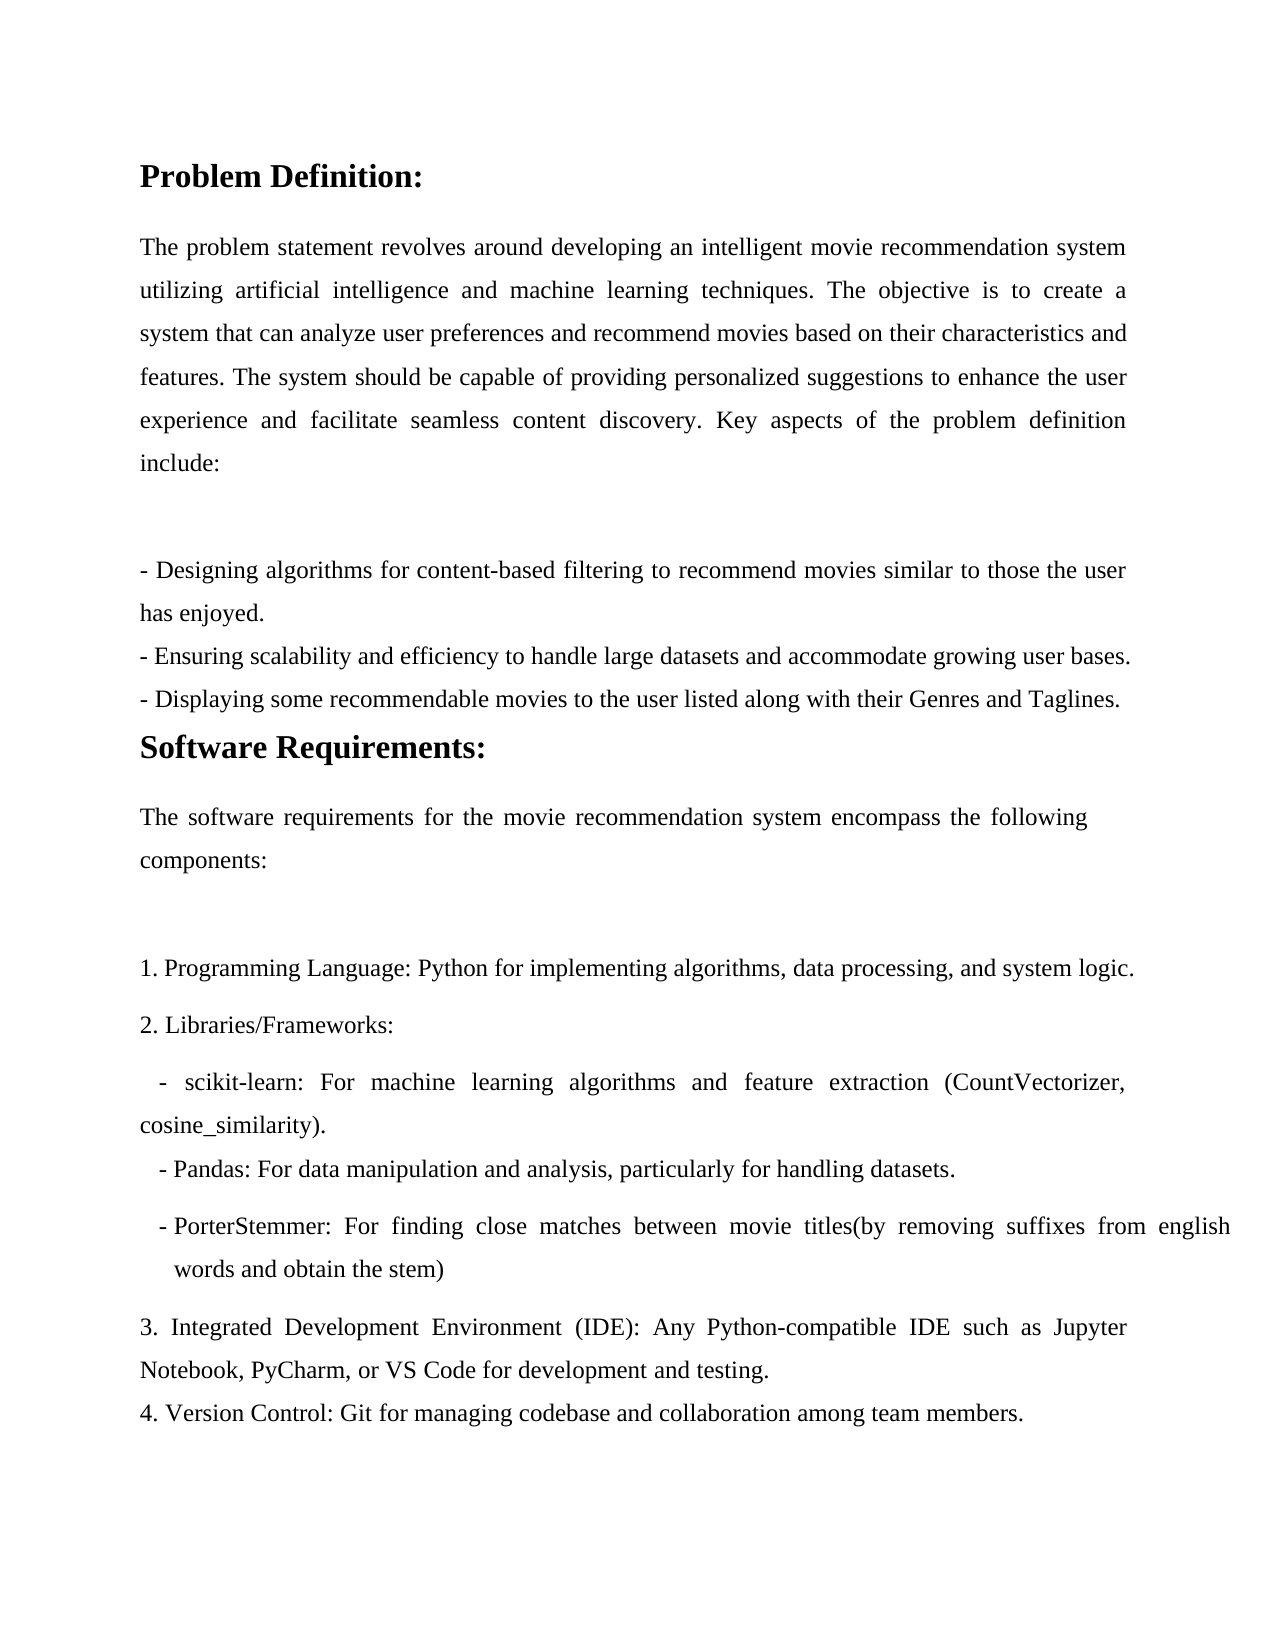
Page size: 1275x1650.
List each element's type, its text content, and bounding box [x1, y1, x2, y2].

text The software requirements for the movie recommendation system encompass the following components: [139, 802, 1088, 873]
text The problem statement revolves around developing an intelligent movie recommendation system utilizing artificial intelligence and machine learning techniques. The objective is to create a system that can analyze user preferences and recommend movies based on their characteristics and features. The system should be capable of providing personalized suggestions to enhance the user experience and facilitate seamless content discovery. Key aspects of the problem definition include: [139, 232, 1127, 477]
list Integrated Development Environment (IDE): Any Python-compatible IDE such as Jupyter Notebook, PyCharm, or VS Code for development and testing. [139, 1312, 1127, 1384]
subtitle Software Requirements: [139, 728, 1231, 766]
subtitle Problem Definition: [139, 156, 1231, 194]
list scikit-learn: For machine learning algorithms and feature extraction (CountVectorizer, cosine_similarity). [139, 1067, 1126, 1139]
list Programming Language: Python for implementing algorithms, data processing, and system logic. [139, 953, 1231, 981]
list Version Control: Git for managing codebase and collaboration among team members. [139, 1398, 1231, 1427]
list Designing algorithms for content-based filtering to recommend movies similar to those the user has enjoyed. [139, 555, 1126, 627]
list PorterStemmer: For finding close matches between movie titles(by removing suffixes from english words and obtain the stem) [158, 1211, 1231, 1283]
list Displaying some recommendable movies to the user listed along with their Genres and Taglines. [139, 684, 1127, 713]
list Libraries/Frameworks: [139, 1010, 1231, 1039]
list Pandas: For data manipulation and analysis, particularly for handling datasets. [158, 1154, 1231, 1183]
list Ensuring scalability and efficiency to handle large datasets and accommodate growing user bases. [139, 641, 1231, 670]
